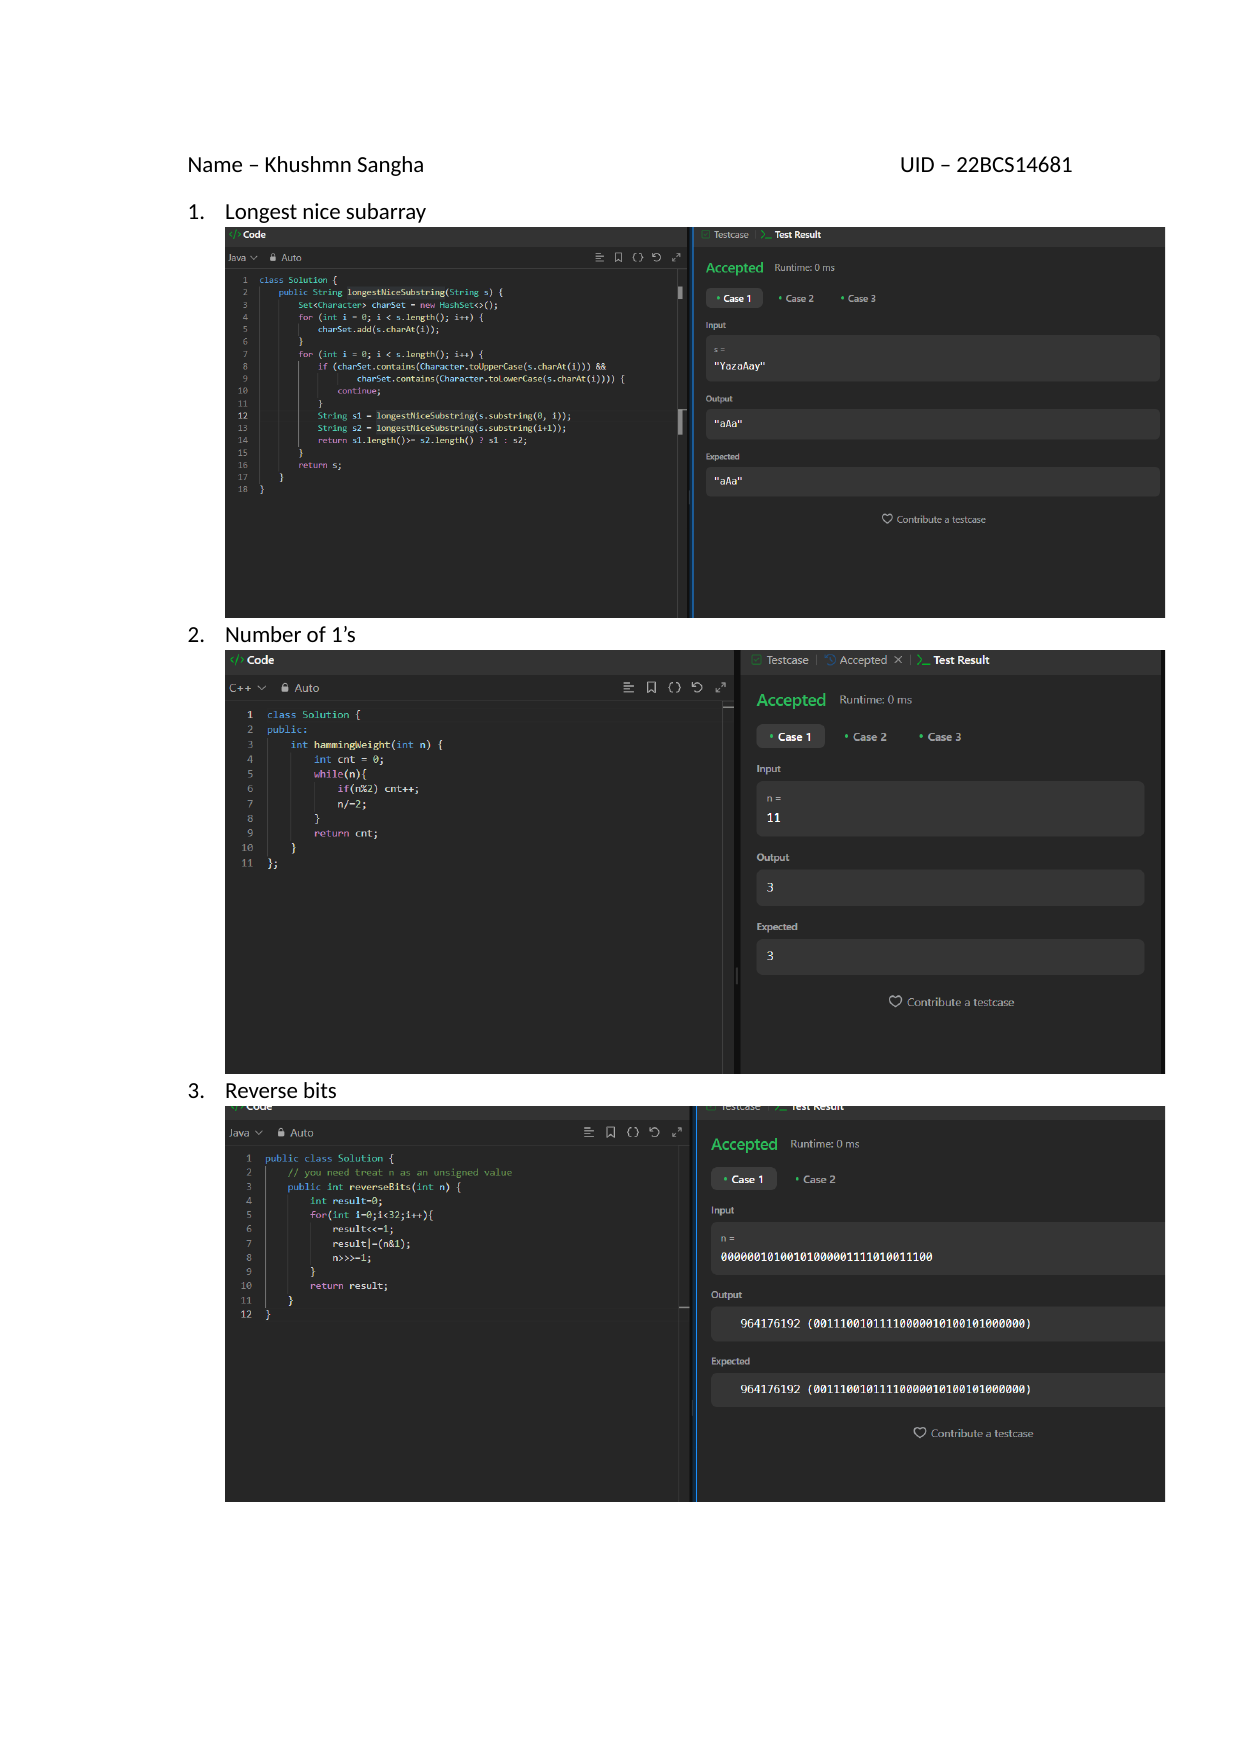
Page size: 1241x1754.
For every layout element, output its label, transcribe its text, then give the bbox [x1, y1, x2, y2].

picture [225, 227, 1166, 618]
list Longest nice subarray [187, 197, 1090, 225]
picture [225, 650, 1166, 1074]
text Name – Khushmn Sangha UID – 22BCS14681 [187, 150, 1090, 178]
list Reverse bits [187, 1076, 1090, 1104]
list Number of 1’s [187, 620, 1090, 648]
picture [225, 1106, 1166, 1502]
